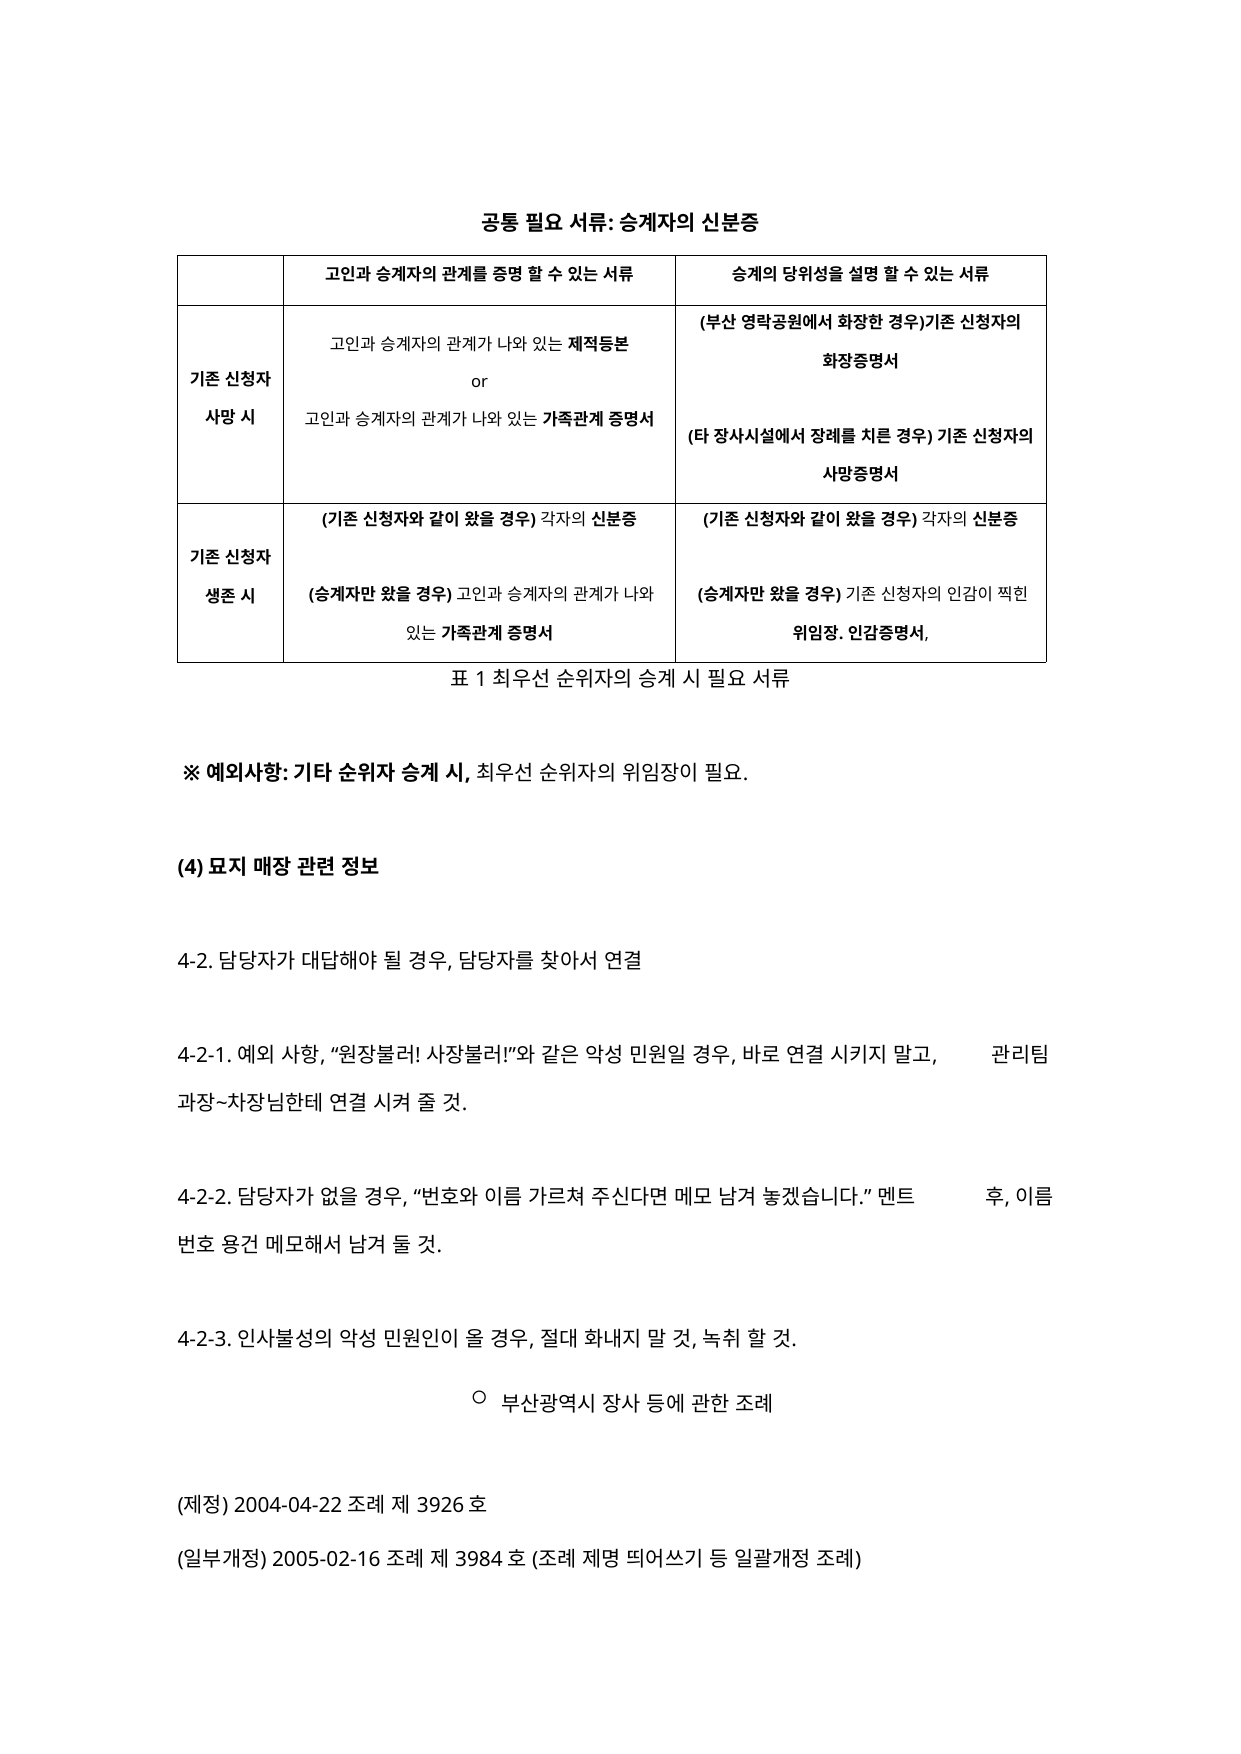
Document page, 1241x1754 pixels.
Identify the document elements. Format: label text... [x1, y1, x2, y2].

table_cell 기존 신청자 생존 시 [178, 504, 283, 662]
text ◦ 부산광역시 장사 등에 관한 조례 [177, 1371, 1063, 1422]
table_cell 기존 신청자 사망 시 [178, 306, 283, 503]
table_header [178, 256, 283, 305]
text (4) 묘지 매장 관련 정보 [177, 850, 1063, 880]
table_header 고인과 승계자의 관계를 증명 할 수 있는 서류 [284, 256, 675, 305]
table_cell (기존 신청자와 같이 왔을 경우) 각자의 신분증 (승계자만 왔을 경우) 고인과 승계자의 관계가 나와 있는 가족관계 증명서 [284, 504, 675, 662]
text (제정) 2004-04-22 조례 제 3926호 [177, 1488, 1063, 1518]
text ※ 예외사항: 기타 순위자 승계 시, 최우선 순위자의 위임장이 필요. [177, 756, 1063, 787]
table_cell (기존 신청자와 같이 왔을 경우) 각자의 신분증 (승계자만 왔을 경우) 기존 신청자의 인감이 찍힌 위임장. 인감증명서, [676, 504, 1046, 662]
text 4-2. 담당자가 대답해야 될 경우, 담당자를 찾아서 연결 [177, 944, 1063, 974]
table_header 승계의 당위성을 설명 할 수 있는 서류 [676, 256, 1046, 305]
text 4-2-1. 예외 사항, “원장불러! 사장불러!”와 같은 악성 민원일 경우, 바로 연결 시키지 말고, 관리팀 과장~차장님한테 연결 시켜 줄 것. [177, 1038, 1063, 1117]
table_cell 고인과 승계자의 관계가 나와 있는 제적등본 or 고인과 승계자의 관계가 나와 있는 가족관계 증명서 [284, 306, 675, 503]
text 4-2-3. 인사불성의 악성 민원인이 올 경우, 절대 화내지 말 것, 녹취 할 것. [177, 1322, 1063, 1353]
text (일부개정) 2005-02-16 조례 제 3984호 (조례 제명 띄어쓰기 등 일괄개정 조례) [177, 1543, 1063, 1573]
text 공통 필요 서류: 승계자의 신분증 [177, 207, 1063, 237]
text 4-2-2. 담당자가 없을 경우, “번호와 이름 가르쳐 주신다면 메모 남겨 놓겠습니다.” 멘트 후, 이름 번호 용건 메모해서 남겨 둘 것. [177, 1180, 1063, 1259]
table_cell (부산 영락공원에서 화장한 경우)기존 신청자의 화장증명서 (타 장사시설에서 장례를 치른 경우) 기존 신청자의 사망증명서 [676, 306, 1046, 503]
